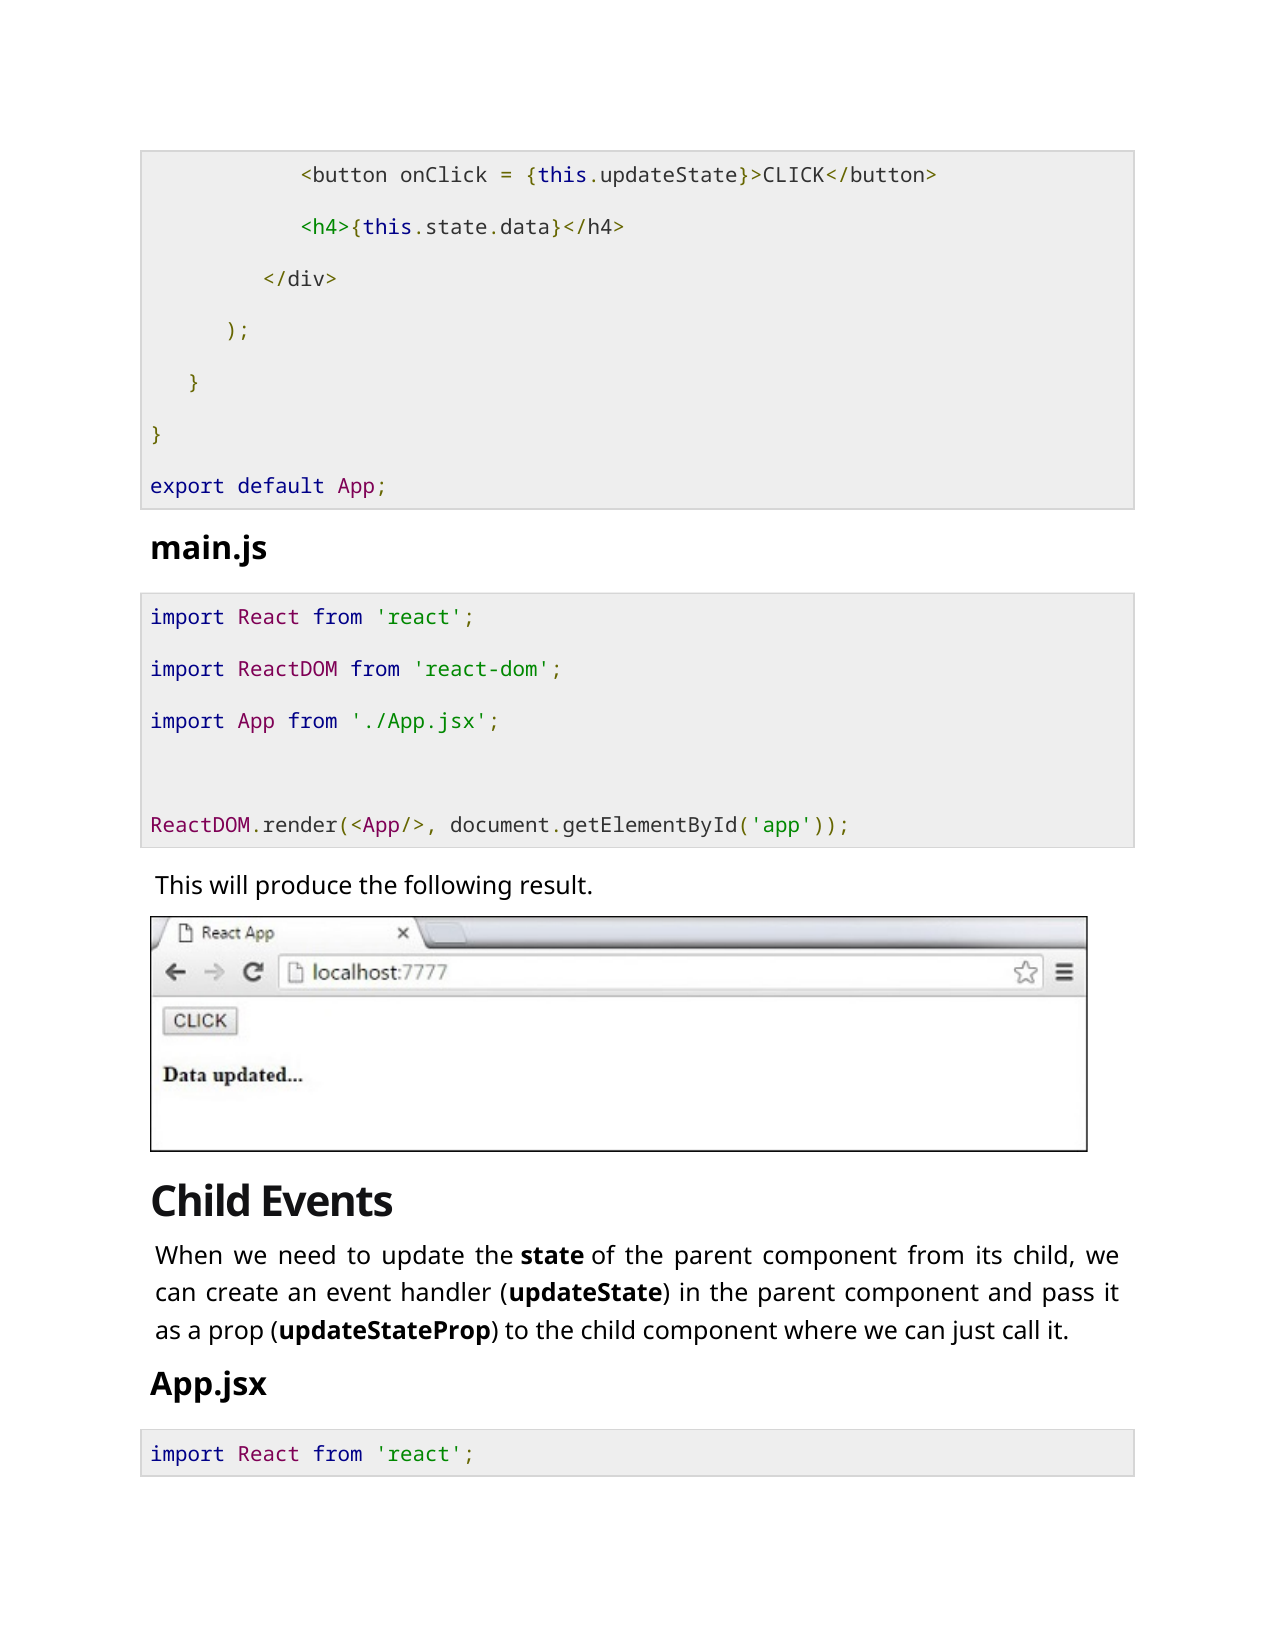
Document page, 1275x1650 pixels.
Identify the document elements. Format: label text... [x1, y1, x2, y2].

text import React from 'react'; [142, 1430, 1133, 1475]
text </div> [142, 254, 1133, 292]
text export default App; [142, 461, 1133, 508]
text } [142, 357, 1133, 396]
text This will produce the following result. [155, 864, 1120, 901]
text } [142, 409, 1133, 448]
text <button onClick = {this.updateState}>CLICK</button> [142, 152, 1133, 188]
subtitle Child Events [150, 1171, 1120, 1229]
text import React from 'react'; [142, 594, 1133, 631]
text import ReactDOM from 'react-dom'; [142, 644, 1133, 683]
subtitle App.jsx [150, 1361, 1120, 1405]
picture [150, 916, 1088, 1152]
text ReactDOM.render(<App/>, document.getElementById('app')); [142, 800, 1133, 847]
subtitle main.js [150, 525, 1120, 569]
text <h4>{this.state.data}</h4> [142, 202, 1133, 240]
text import App from './App.jsx'; [142, 696, 1133, 734]
text ); [142, 306, 1133, 344]
text When we need to update the state of the parent component from its child, we can create an event handler (updateState) in the parent component and pass it as a prop (updateStateProp) to the child component where we can just call it. [155, 1234, 1120, 1346]
